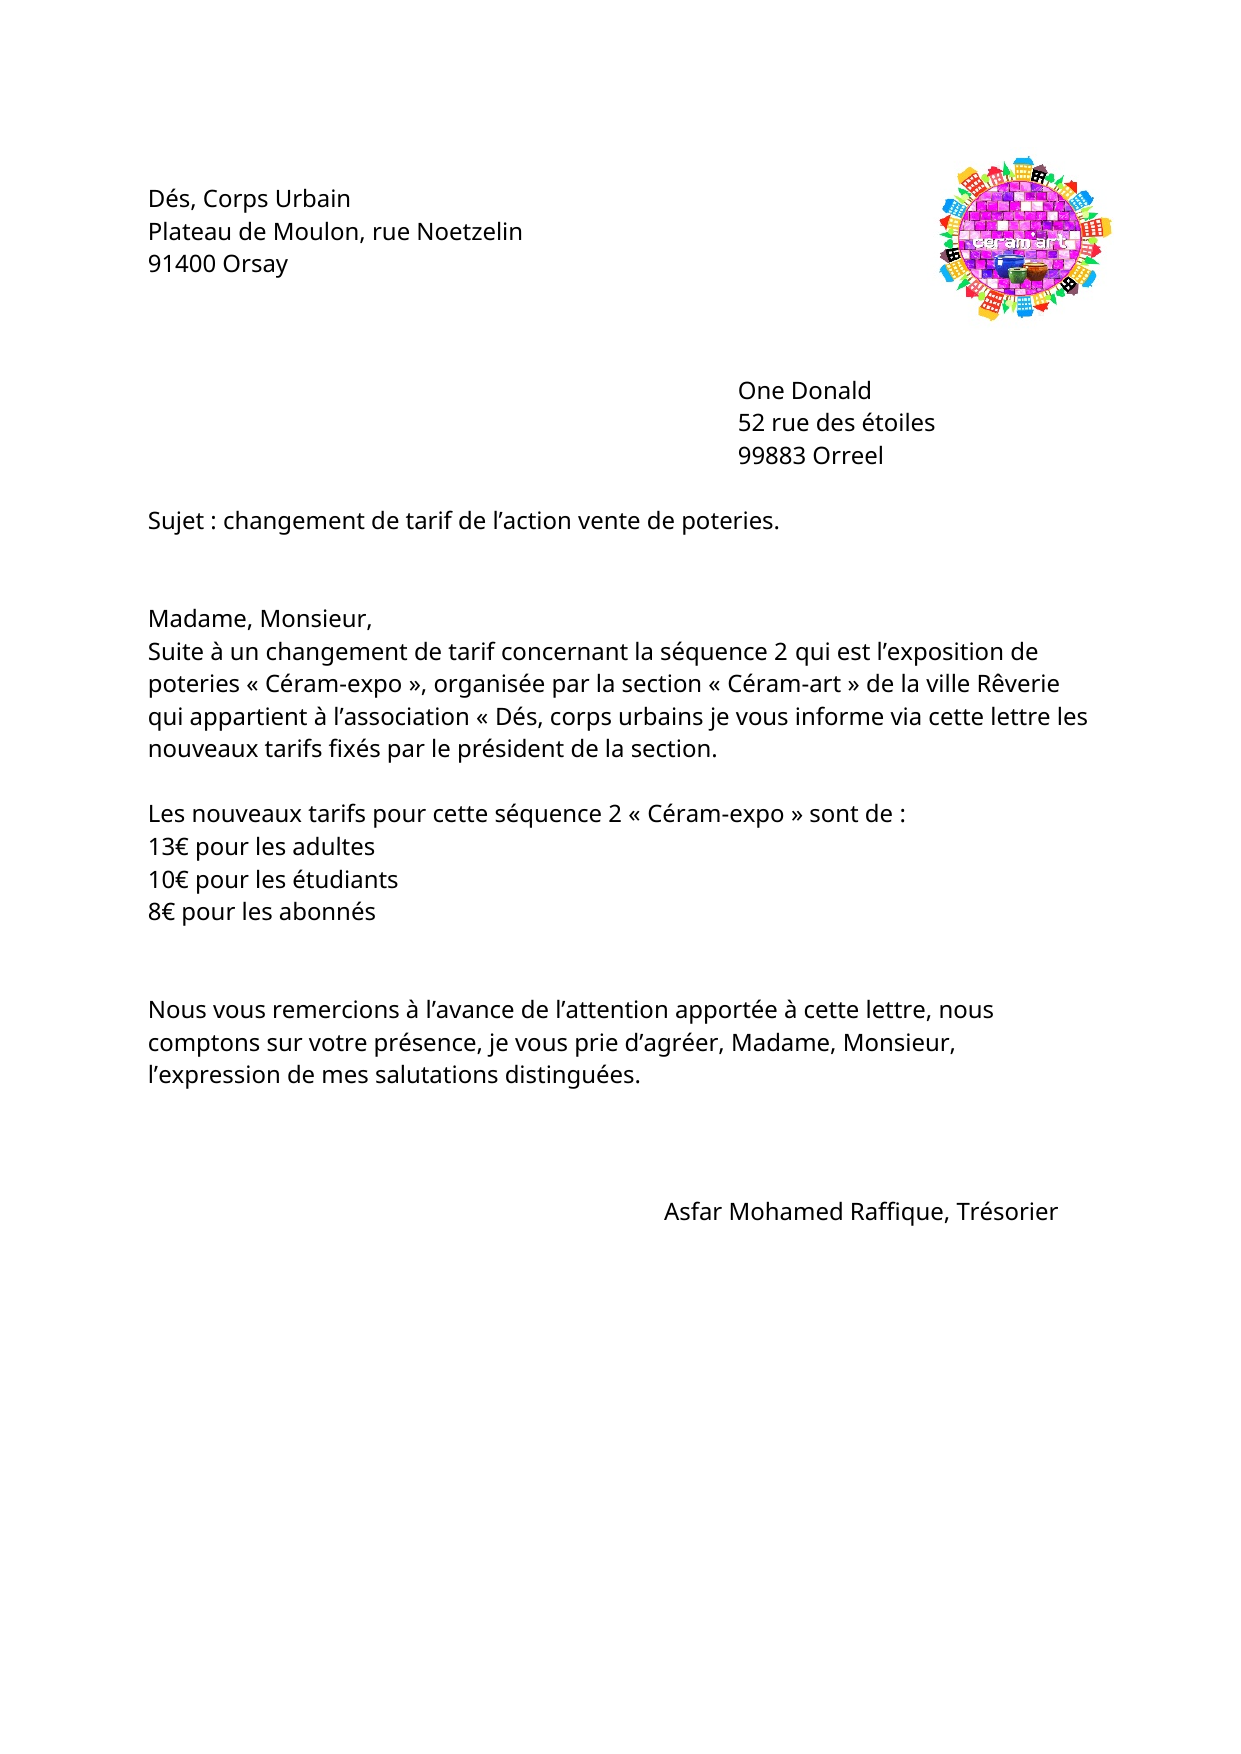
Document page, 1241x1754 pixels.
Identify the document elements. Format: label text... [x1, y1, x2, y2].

text Plateau de Moulon, rue Noetzelin [148, 214, 926, 247]
text Dés, Corps Urbain [148, 182, 926, 214]
text Madame, Monsieur, [148, 602, 1093, 634]
text One Donald [148, 373, 1093, 406]
text 8€ pour les abonnés [148, 895, 1093, 928]
text Sujet : changement de tarif de l’action vente de poteries. [148, 504, 1093, 536]
picture [926, 147, 1114, 336]
text Suite à un changement de tarif concernant la séquence 2 qui est l’exposition de poteries « Céram-expo », organisée par la section « Céram-art » de la ville Rêverie qui appartient à l’association « Dés, corps urbains je vous informe via cette lettre les nouveaux tarifs fixés par le président de la section. [148, 634, 1093, 765]
text 10€ pour les étudiants [148, 862, 1093, 895]
text 99883 Orreel [664, 439, 1093, 471]
text 91400 Orsay [148, 247, 926, 279]
text Nous vous remercions à l’avance de l’attention apportée à cette lettre, nous comptons sur votre présence, je vous prie d’agréer, Madame, Monsieur, l’expression de mes salutations distinguées. [148, 993, 1093, 1091]
text 52 rue des étoiles [148, 406, 1093, 439]
text Asfar Mohamed Raffique, Trésorier [590, 1194, 1093, 1227]
text Les nouveaux tarifs pour cette séquence 2 « Céram-expo » sont de : [148, 797, 1093, 830]
text 13€ pour les adultes [148, 830, 1093, 862]
